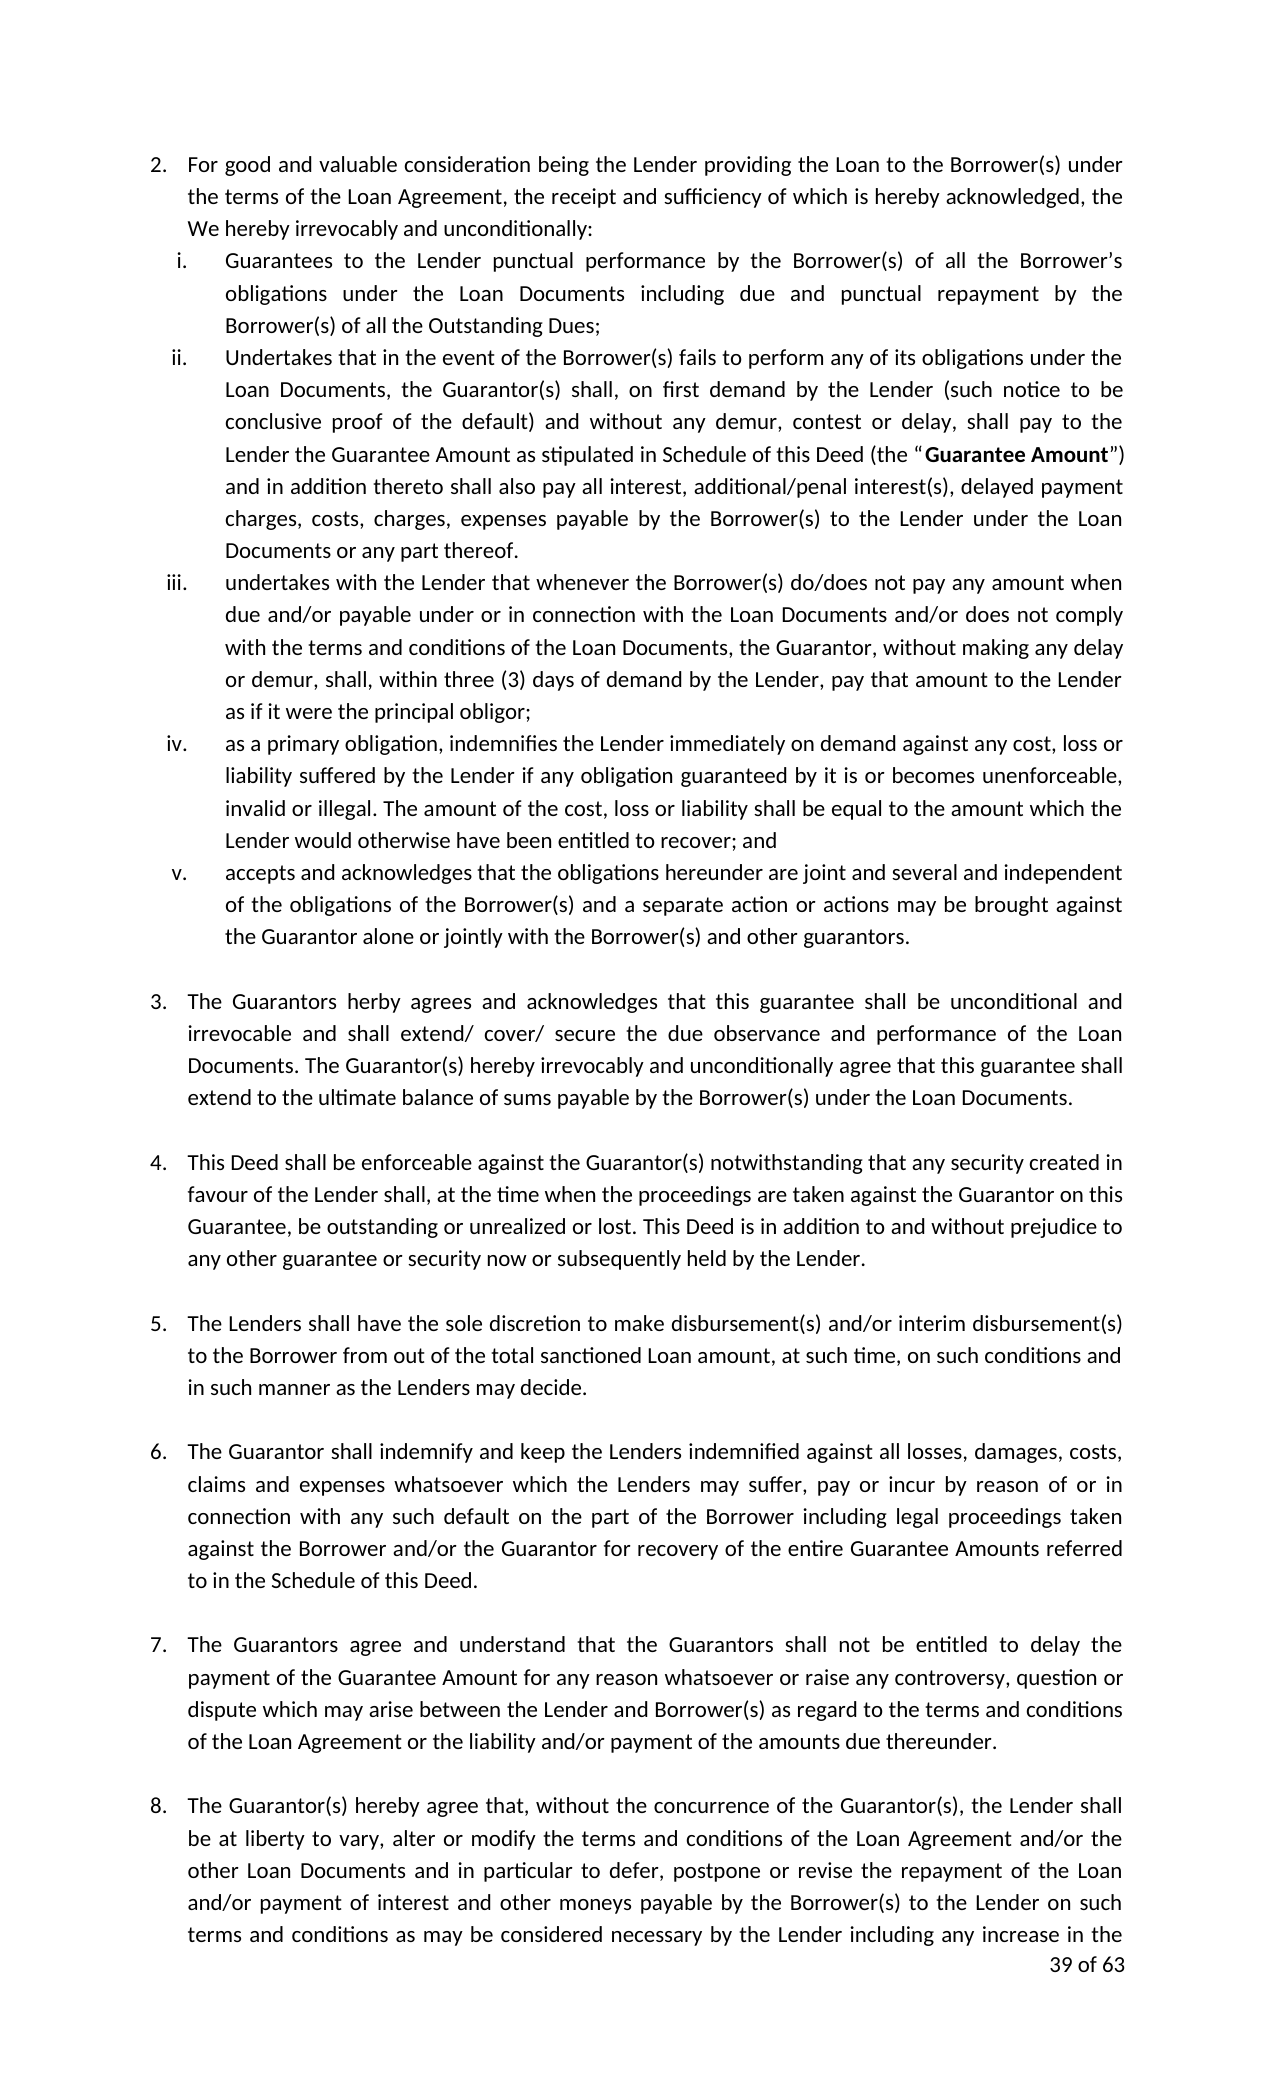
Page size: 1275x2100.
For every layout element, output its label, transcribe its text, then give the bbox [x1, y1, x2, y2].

list accepts and acknowledges that the obligations hereunder are joint and several and independent of the obligations of the Borrower(s) and a separate action or actions may be brought against the Guarantor alone or jointly with the Borrower(s) and other guarantors. [187, 858, 1125, 951]
list The Guarantors agree and understand that the Guarantors shall not be entitled to delay the payment of the Guarantee Amount for any reason whatsoever or raise any controversy, question or dispute which may arise between the Lender and Borrower(s) as regard to the terms and conditions of the Loan Agreement or the liability and/or payment of the amounts due thereunder. [150, 1631, 1125, 1755]
list The Guarantors herby agrees and acknowledges that this guarantee shall be unconditional and irrevocable and shall extend/ cover/ secure the due observance and performance of the Loan Documents. The Guarantor(s) hereby irrevocably and unconditionally agree that this guarantee shall extend to the ultimate balance of sums payable by the Borrower(s) under the Loan Documents. [150, 987, 1125, 1111]
list Undertakes that in the event of the Borrower(s) fails to perform any of its obligations under the Loan Documents, the Guarantor(s) shall, on first demand by the Lender (such notice to be conclusive proof of the default) and without any demur, contest or delay, shall pay to the Lender the Guarantee Amount as stipulated in Schedule of this Deed (the “Guarantee Amount”) and in addition thereto shall also pay all interest, additional/penal interest(s), delayed payment charges, costs, charges, expenses payable by the Borrower(s) to the Lender under the Loan Documents or any part thereof. [187, 343, 1125, 564]
list The Lenders shall have the sole discretion to make disbursement(s) and/or interim disbursement(s) to the Borrower from out of the total sanctioned Loan amount, at such time, on such conditions and in such manner as the Lenders may decide. [150, 1309, 1125, 1401]
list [150, 1792, 1125, 1948]
list For good and valuable consideration being the Lender providing the Loan to the Borrower(s) under the terms of the Loan Agreement, the receipt and sufficiency of which is hereby acknowledged, the We hereby irrevocably and unconditionally: [150, 150, 1125, 242]
list The Guarantor shall indemnify and keep the Lenders indemnified against all losses, damages, costs, claims and expenses whatsoever which the Lenders may suffer, pay or incur by reason of or in connection with any such default on the part of the Borrower including legal proceedings taken against the Borrower and/or the Guarantor for recovery of the entire Guarantee Amounts referred to in the Schedule of this Deed. [150, 1437, 1125, 1594]
list undertakes with the Lender that whenever the Borrower(s) do/does not pay any amount when due and/or payable under or in connection with the Loan Documents and/or does not comply with the terms and conditions of the Loan Documents, the Guarantor, without making any delay or demur, shall, within three (3) days of demand by the Lender, pay that amount to the Lender as if it were the principal obligor; [187, 568, 1125, 725]
list This Deed shall be enforceable against the Guarantor(s) notwithstanding that any security created in favour of the Lender shall, at the time when the proceedings are taken against the Guarantor on this Guarantee, be outstanding or unrealized or lost. This Deed is in addition to and without prejudice to any other guarantee or security now or subsequently held by the Lender. [150, 1148, 1125, 1272]
list Guarantees to the Lender punctual performance by the Borrower(s) of all the Borrower’s obligations under the Loan Documents including due and punctual repayment by the Borrower(s) of all the Outstanding Dues; [187, 247, 1125, 339]
list as a primary obligation, indemnifies the Lender immediately on demand against any cost, loss or liability suffered by the Lender if any obligation guaranteed by it is or becomes unenforceable, invalid or illegal. The amount of the cost, loss or liability shall be equal to the amount which the Lender would otherwise have been entitled to recover; and [187, 729, 1125, 854]
